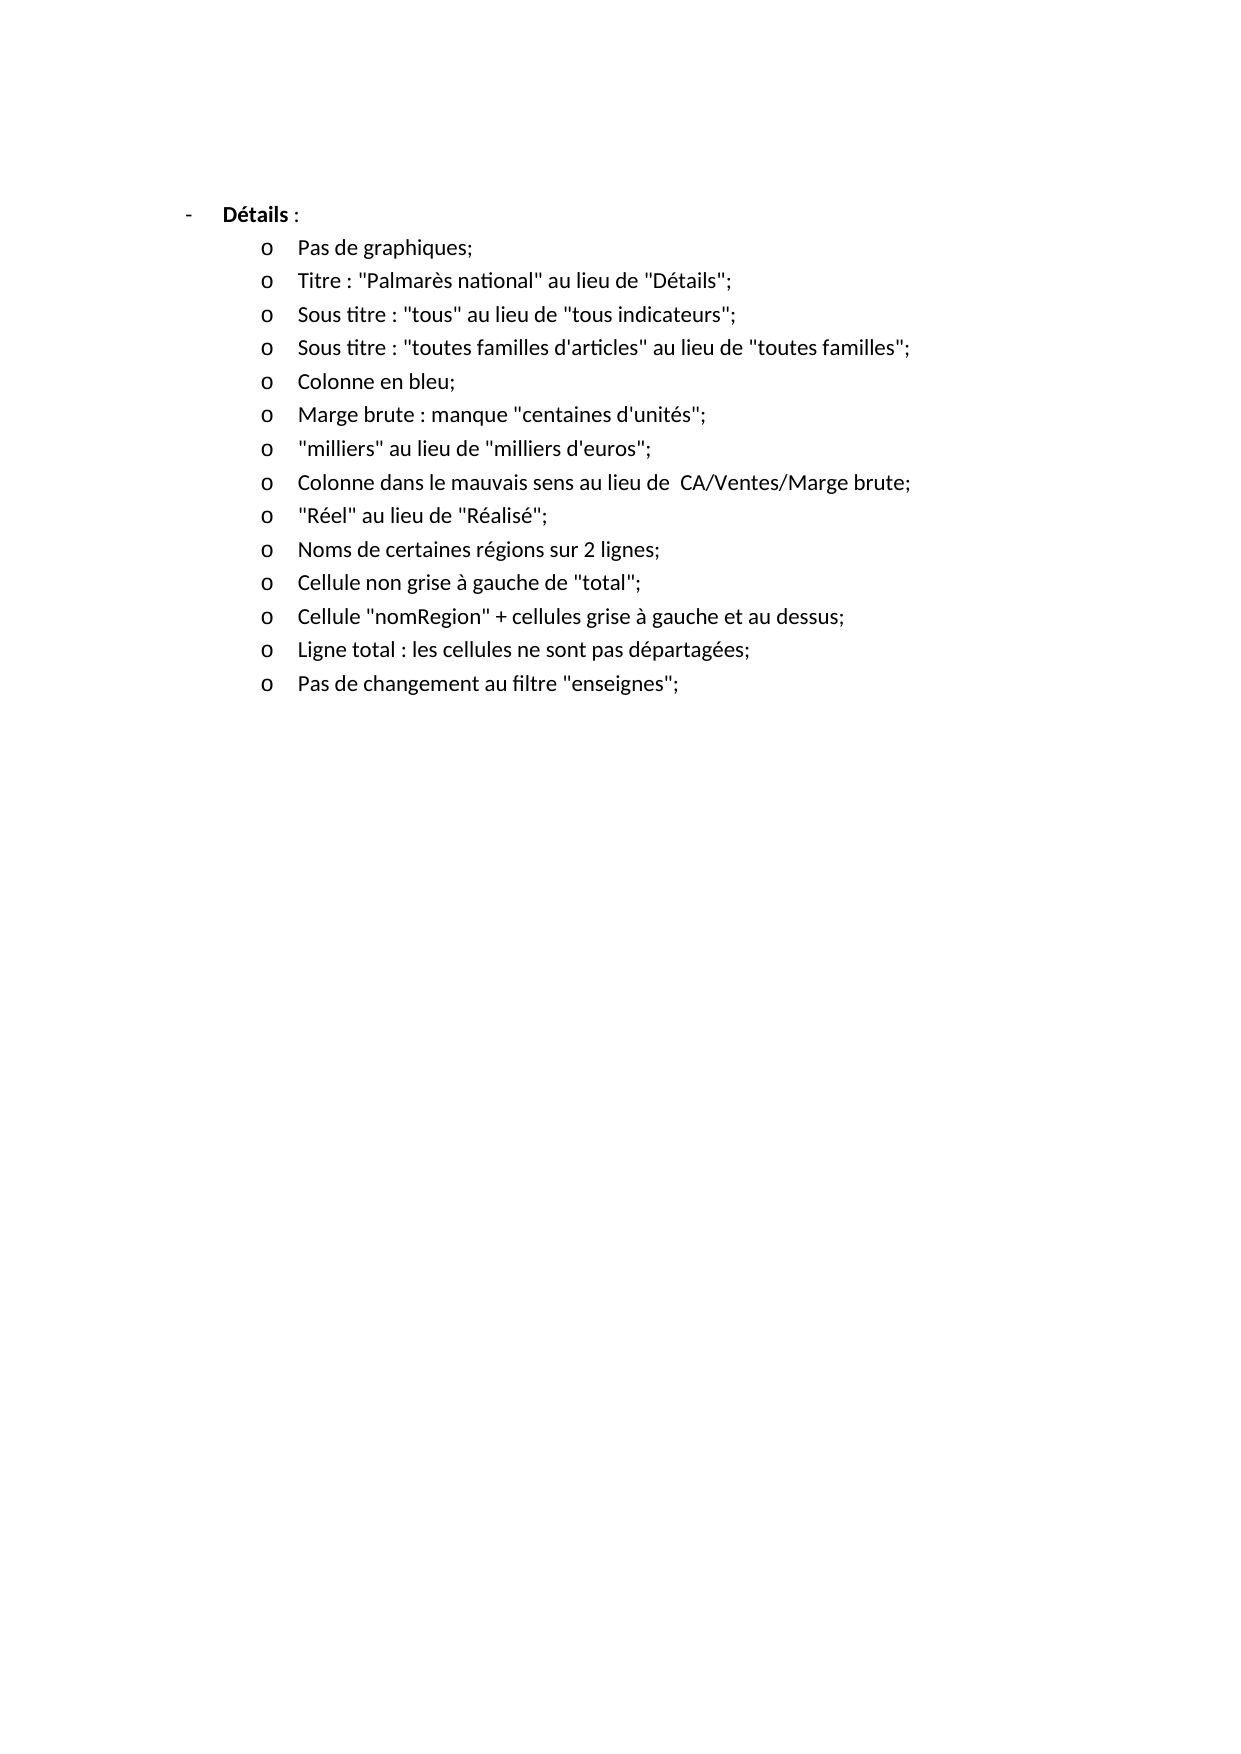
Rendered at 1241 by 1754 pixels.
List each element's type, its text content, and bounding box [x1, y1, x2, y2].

list Colonne en bleu; [260, 367, 1093, 396]
list Cellule "nomRegion" + cellules grise à gauche et au dessus; [260, 602, 1093, 631]
list Colonne dans le mauvais sens au lieu de CA/Ventes/Marge brute; [260, 468, 1093, 497]
list Noms de certaines régions sur 2 lignes; [260, 535, 1093, 564]
list Titre : "Palmarès national" au lieu de "Détails"; [260, 266, 1093, 296]
list Ligne total : les cellules ne sont pas départagées; [260, 635, 1093, 664]
list Détails : [185, 201, 1093, 229]
list Marge brute : manque "centaines d'unités"; [260, 401, 1093, 430]
list "milliers" au lieu de "milliers d'euros"; [260, 434, 1093, 463]
list Sous titre : "toutes familles d'articles" au lieu de "toutes familles"; [260, 333, 1093, 363]
list Sous titre : "tous" au lieu de "tous indicateurs"; [260, 300, 1093, 329]
list Pas de changement au filtre "enseignes"; [260, 669, 1093, 698]
list "Réel" au lieu de "Réalisé"; [260, 501, 1093, 530]
list Cellule non grise à gauche de "total"; [260, 568, 1093, 597]
list Pas de graphiques; [260, 233, 1093, 262]
